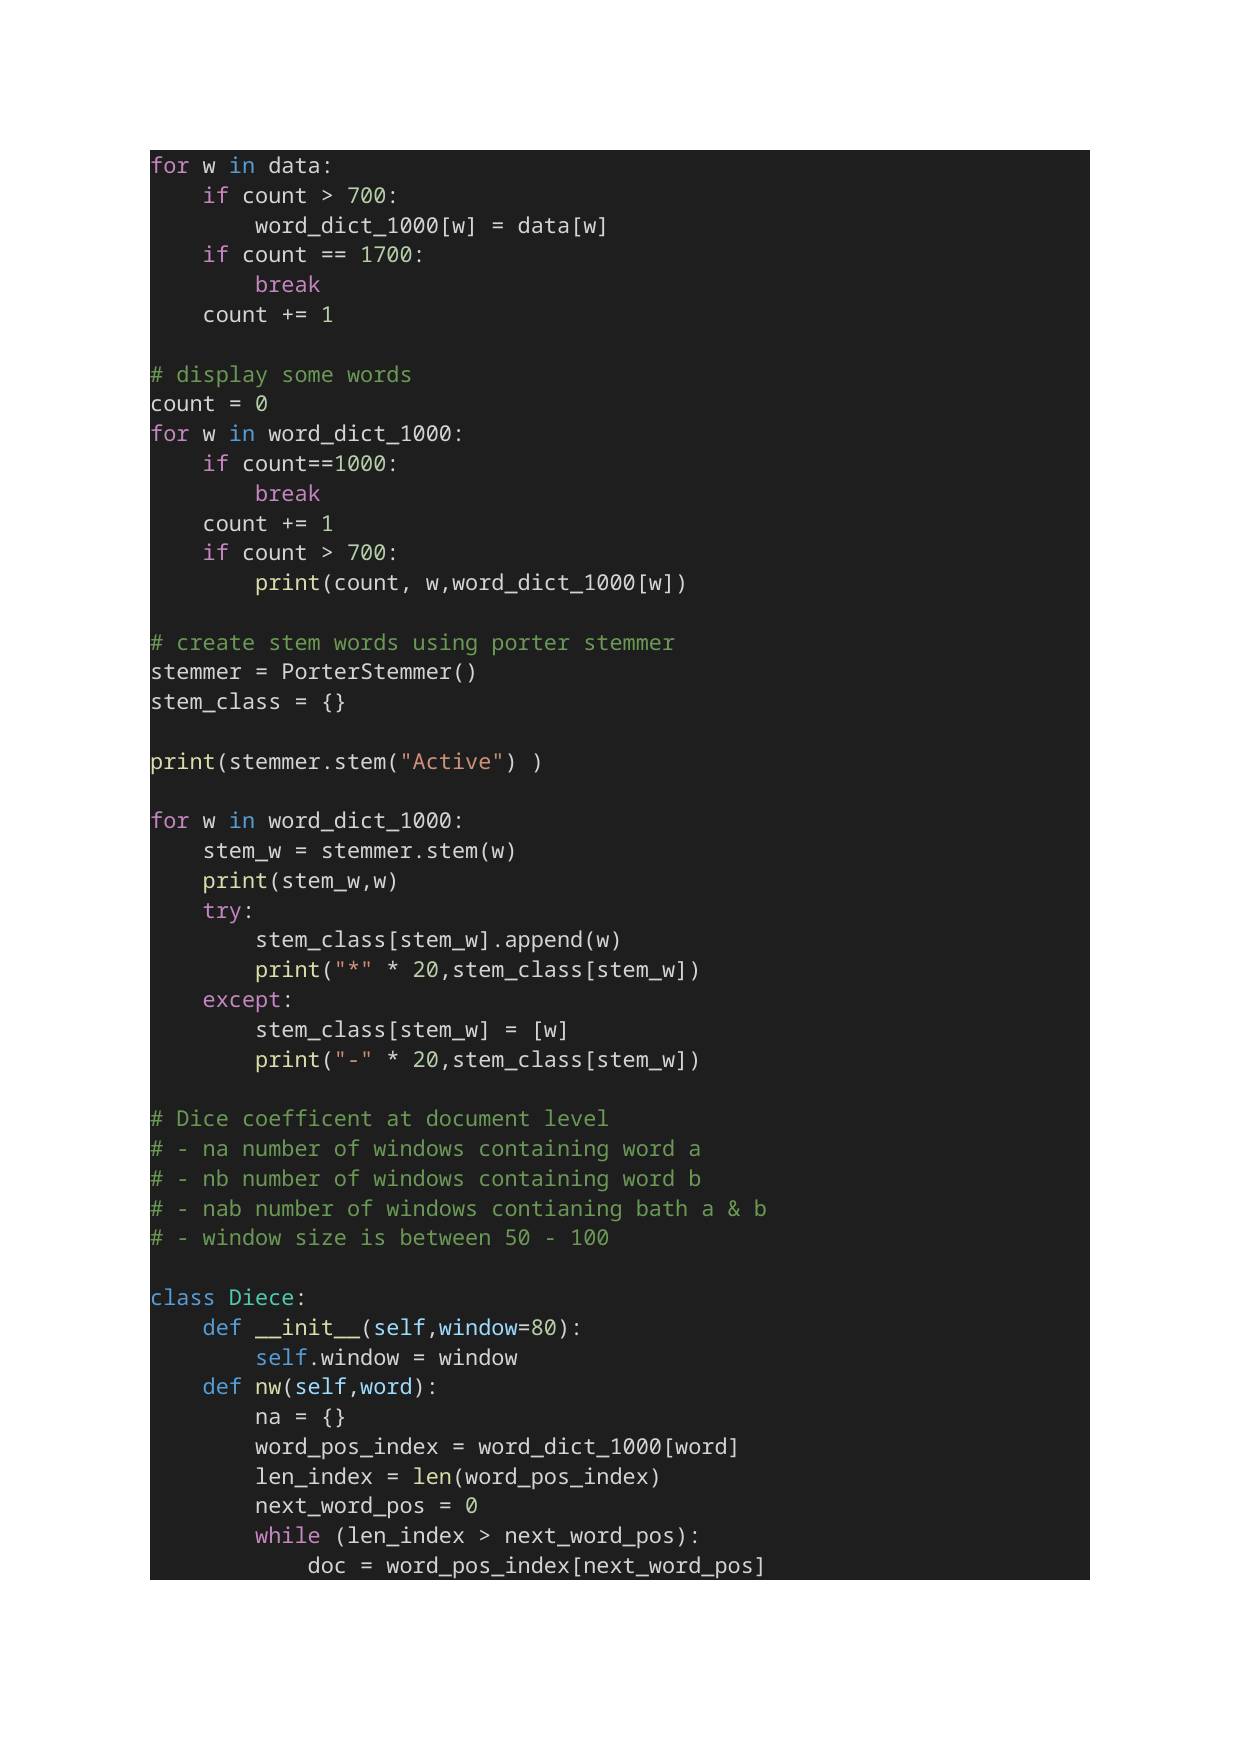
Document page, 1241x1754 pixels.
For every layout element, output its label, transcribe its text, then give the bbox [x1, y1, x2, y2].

text def nw(self,word): [150, 1371, 1090, 1401]
text count += 1 [150, 299, 1090, 329]
text except: [150, 984, 1090, 1014]
text stem_class[stem_w].append(w) [150, 924, 1090, 954]
text if count > 700: [150, 180, 1090, 209]
text # - nb number of windows containing word b [150, 1163, 1090, 1193]
text stemmer = PorterStemmer() [150, 656, 1090, 686]
text # - nab number of windows contianing bath a & b [150, 1193, 1090, 1222]
text stem_class[stem_w] = [w] [150, 1014, 1090, 1044]
text def __init__(self,window=80): [150, 1312, 1090, 1342]
text stem_w = stemmer.stem(w) [150, 835, 1090, 865]
text print(stemmer.stem("Active") ) [150, 746, 1090, 776]
text print(stem_w,w) [150, 865, 1090, 895]
text # display some words [150, 358, 1090, 388]
text # - window size is between 50 - 100 [150, 1222, 1090, 1252]
text while (len_index > next_word_pos): [150, 1520, 1090, 1550]
text print("-" * 20,stem_class[stem_w]) [150, 1044, 1090, 1073]
text for w in word_dict_1000: [150, 418, 1090, 448]
text for w in word_dict_1000: [150, 805, 1090, 835]
text len_index = len(word_pos_index) [150, 1461, 1090, 1491]
text break [150, 478, 1090, 507]
text next_word_pos = 0 [150, 1491, 1090, 1520]
text # create stem words using porter stemmer [150, 627, 1090, 656]
text count = 0 [150, 388, 1090, 418]
text doc = word_pos_index[next_word_pos] [150, 1550, 1090, 1580]
text for w in data: [150, 150, 1090, 180]
text stem_class = {} [150, 686, 1090, 716]
text # - na number of windows containing word a [150, 1133, 1090, 1163]
text word_dict_1000[w] = data[w] [150, 209, 1090, 239]
text count += 1 [150, 507, 1090, 537]
text if count > 700: [150, 537, 1090, 567]
text print("*" * 20,stem_class[stem_w]) [150, 954, 1090, 984]
text class Diece: [150, 1282, 1090, 1312]
text self.window = window [150, 1342, 1090, 1371]
text # Dice coefficent at document level [150, 1103, 1090, 1133]
text if count==1000: [150, 448, 1090, 478]
text break [150, 269, 1090, 299]
text word_pos_index = word_dict_1000[word] [150, 1431, 1090, 1461]
text if count == 1700: [150, 239, 1090, 269]
text print(count, w,word_dict_1000[w]) [150, 567, 1090, 597]
text na = {} [150, 1401, 1090, 1431]
text try: [150, 895, 1090, 924]
